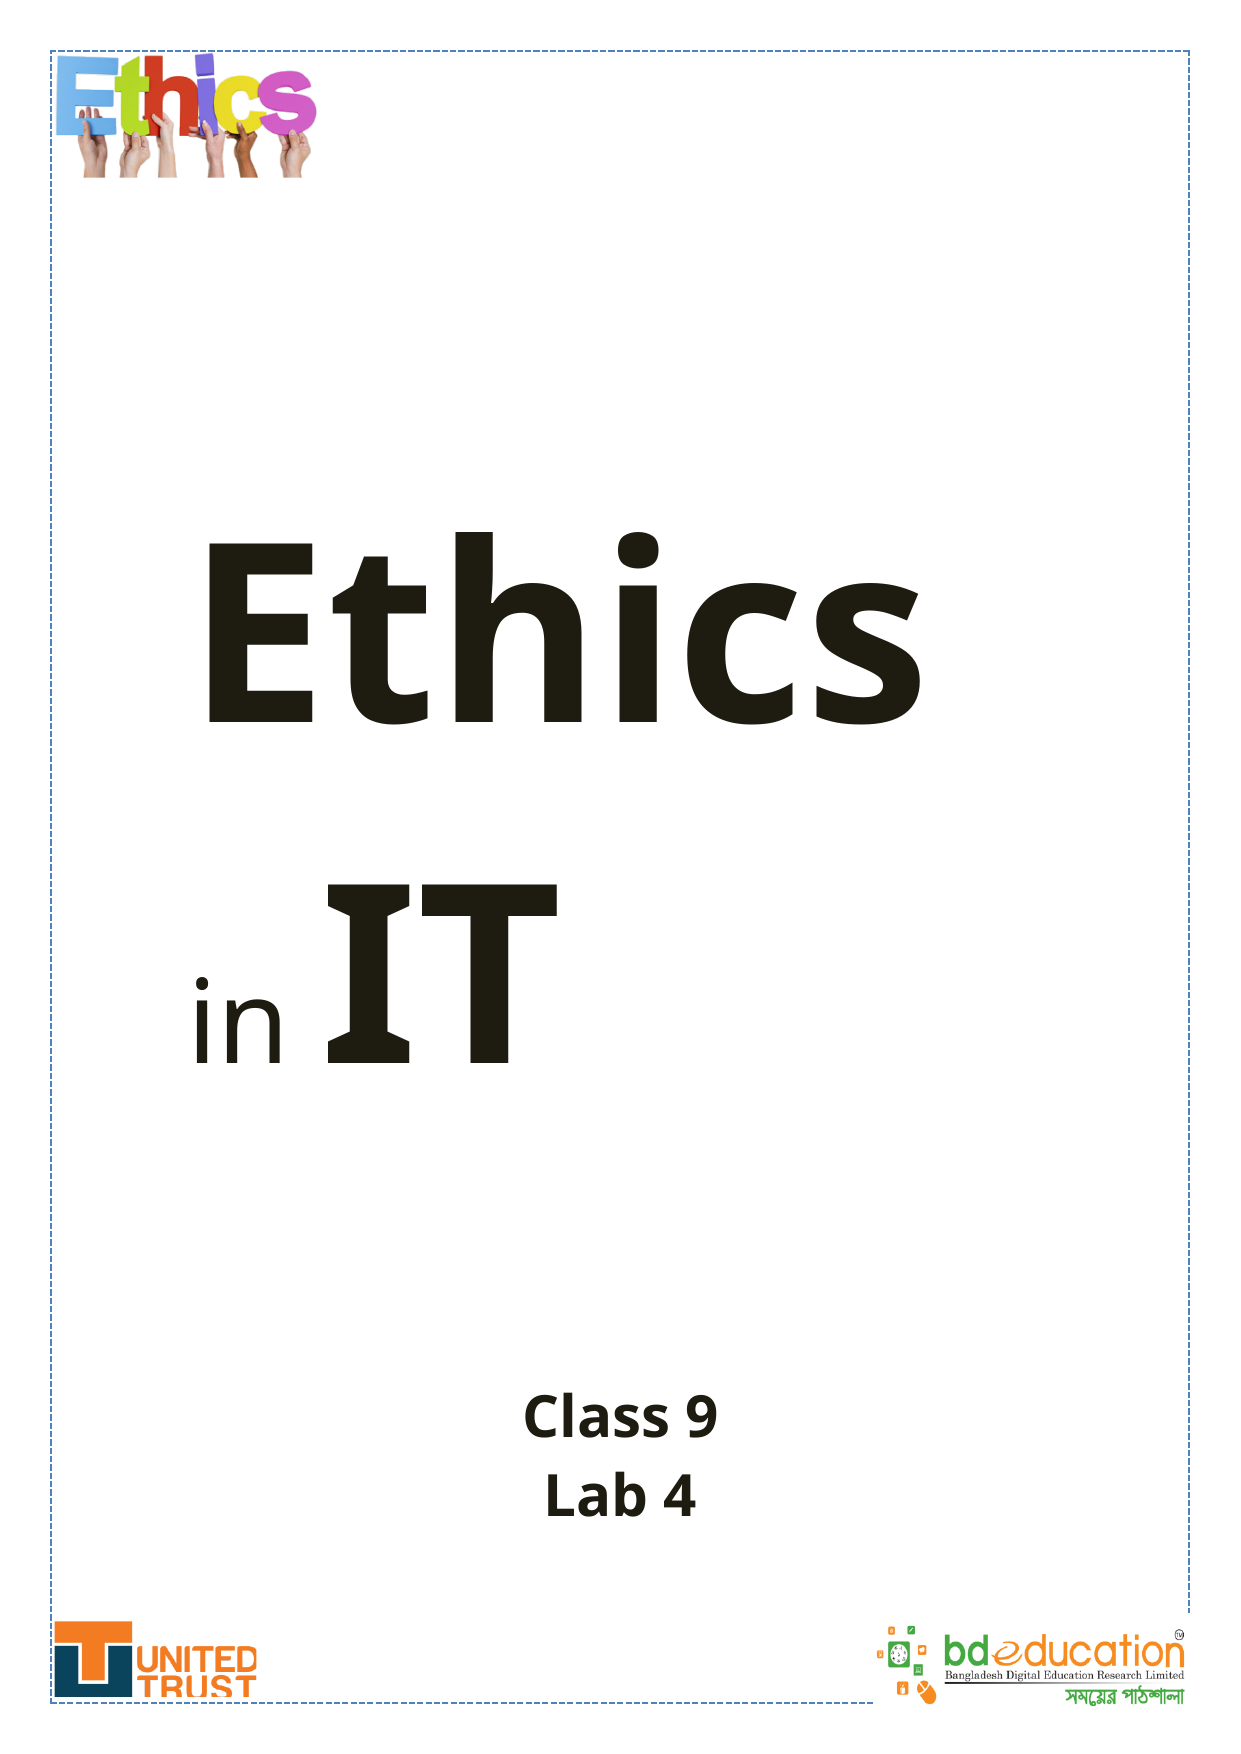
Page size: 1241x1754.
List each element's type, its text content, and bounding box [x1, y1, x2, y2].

picture [48, 51, 321, 177]
text Class 9 [187, 1375, 1053, 1454]
picture [873, 1613, 1193, 1707]
text Lab 4 [187, 1454, 1053, 1534]
text Ethics in IT [187, 455, 1053, 1136]
picture [53, 1621, 256, 1697]
